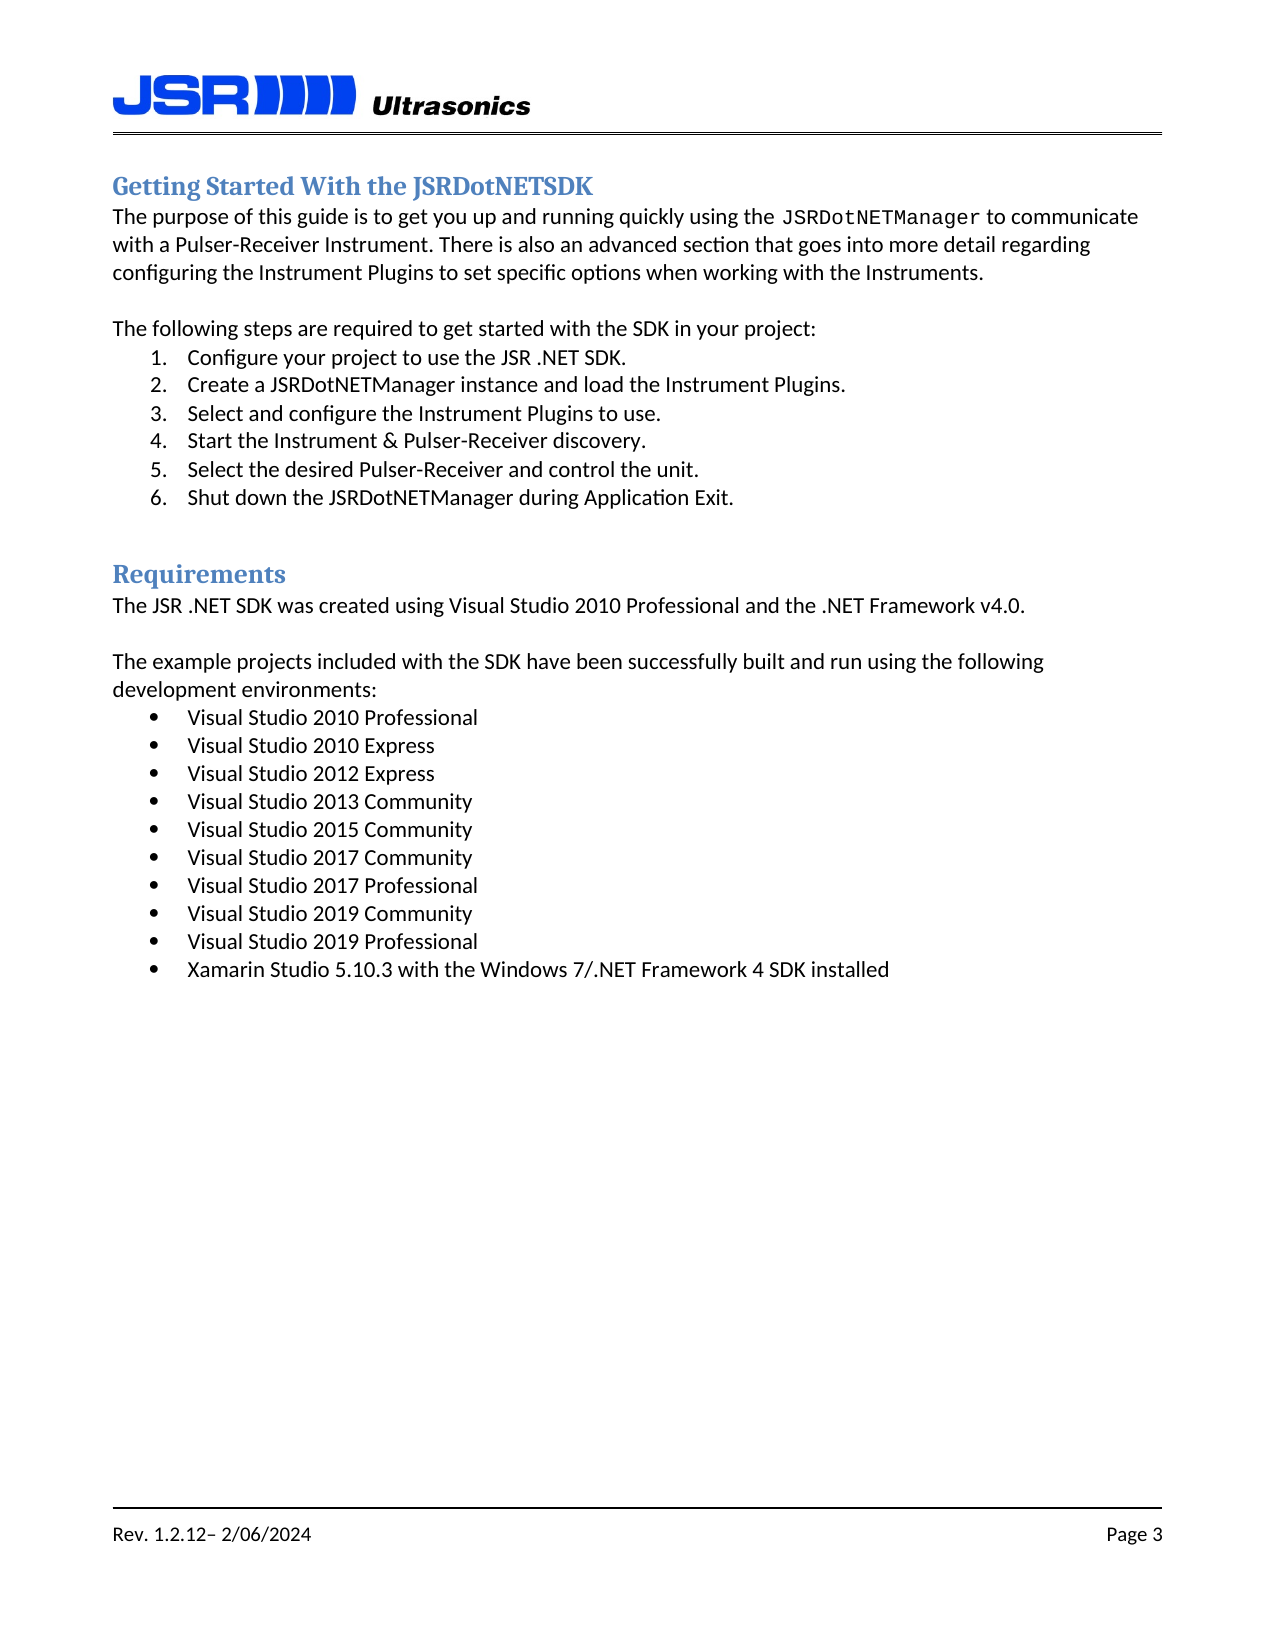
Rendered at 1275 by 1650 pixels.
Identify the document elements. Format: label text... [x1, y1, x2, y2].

picture [112, 75, 532, 119]
text The example projects included with the SDK have been successfully built and run using the following development environments: [112, 647, 1162, 703]
text The JSR .NET SDK was created using Visual Studio 2010 Professional and the .NET Framework v4.0. [112, 591, 1162, 619]
list Visual Studio 2010 Express [150, 731, 1162, 759]
list Configure your project to use the JSR .NET SDK. [150, 343, 1162, 371]
list Visual Studio 2017 Professional [150, 871, 1162, 899]
list Visual Studio 2013 Community [150, 787, 1162, 815]
list Xamarin Studio 5.10.3 with the Windows 7/.NET Framework 4 SDK installed [150, 955, 1162, 983]
list Visual Studio 2017 Community [150, 843, 1162, 871]
list Start the Instrument & Pulser-Receiver discovery. [150, 427, 1162, 455]
subtitle Requirements [112, 559, 1162, 591]
list Visual Studio 2012 Express [150, 759, 1162, 787]
subtitle Getting Started With the JSRDotNETSDK [112, 171, 1162, 202]
list Select and configure the Instrument Plugins to use. [150, 399, 1162, 427]
list Visual Studio 2010 Professional [150, 703, 1162, 731]
list Visual Studio 2015 Community [150, 815, 1162, 843]
list Visual Studio 2019 Community [150, 899, 1162, 927]
list Select the desired Pulser-Receiver and control the unit. [150, 455, 1162, 483]
text The following steps are required to get started with the SDK in your project: [112, 314, 1162, 343]
list Shut down the JSRDotNETManager during Application Exit. [150, 483, 1162, 511]
text The purpose of this guide is to get you up and running quickly using the JSRDotNETManager to communicate with a Pulser-Receiver Instrument. There is also an advanced section that goes into more detail regarding configuring the Instrument Plugins to set specific options when working with the Instruments. [112, 202, 1162, 287]
list Visual Studio 2019 Professional [150, 927, 1162, 955]
list Create a JSRDotNETManager instance and load the Instrument Plugins. [150, 371, 1162, 399]
